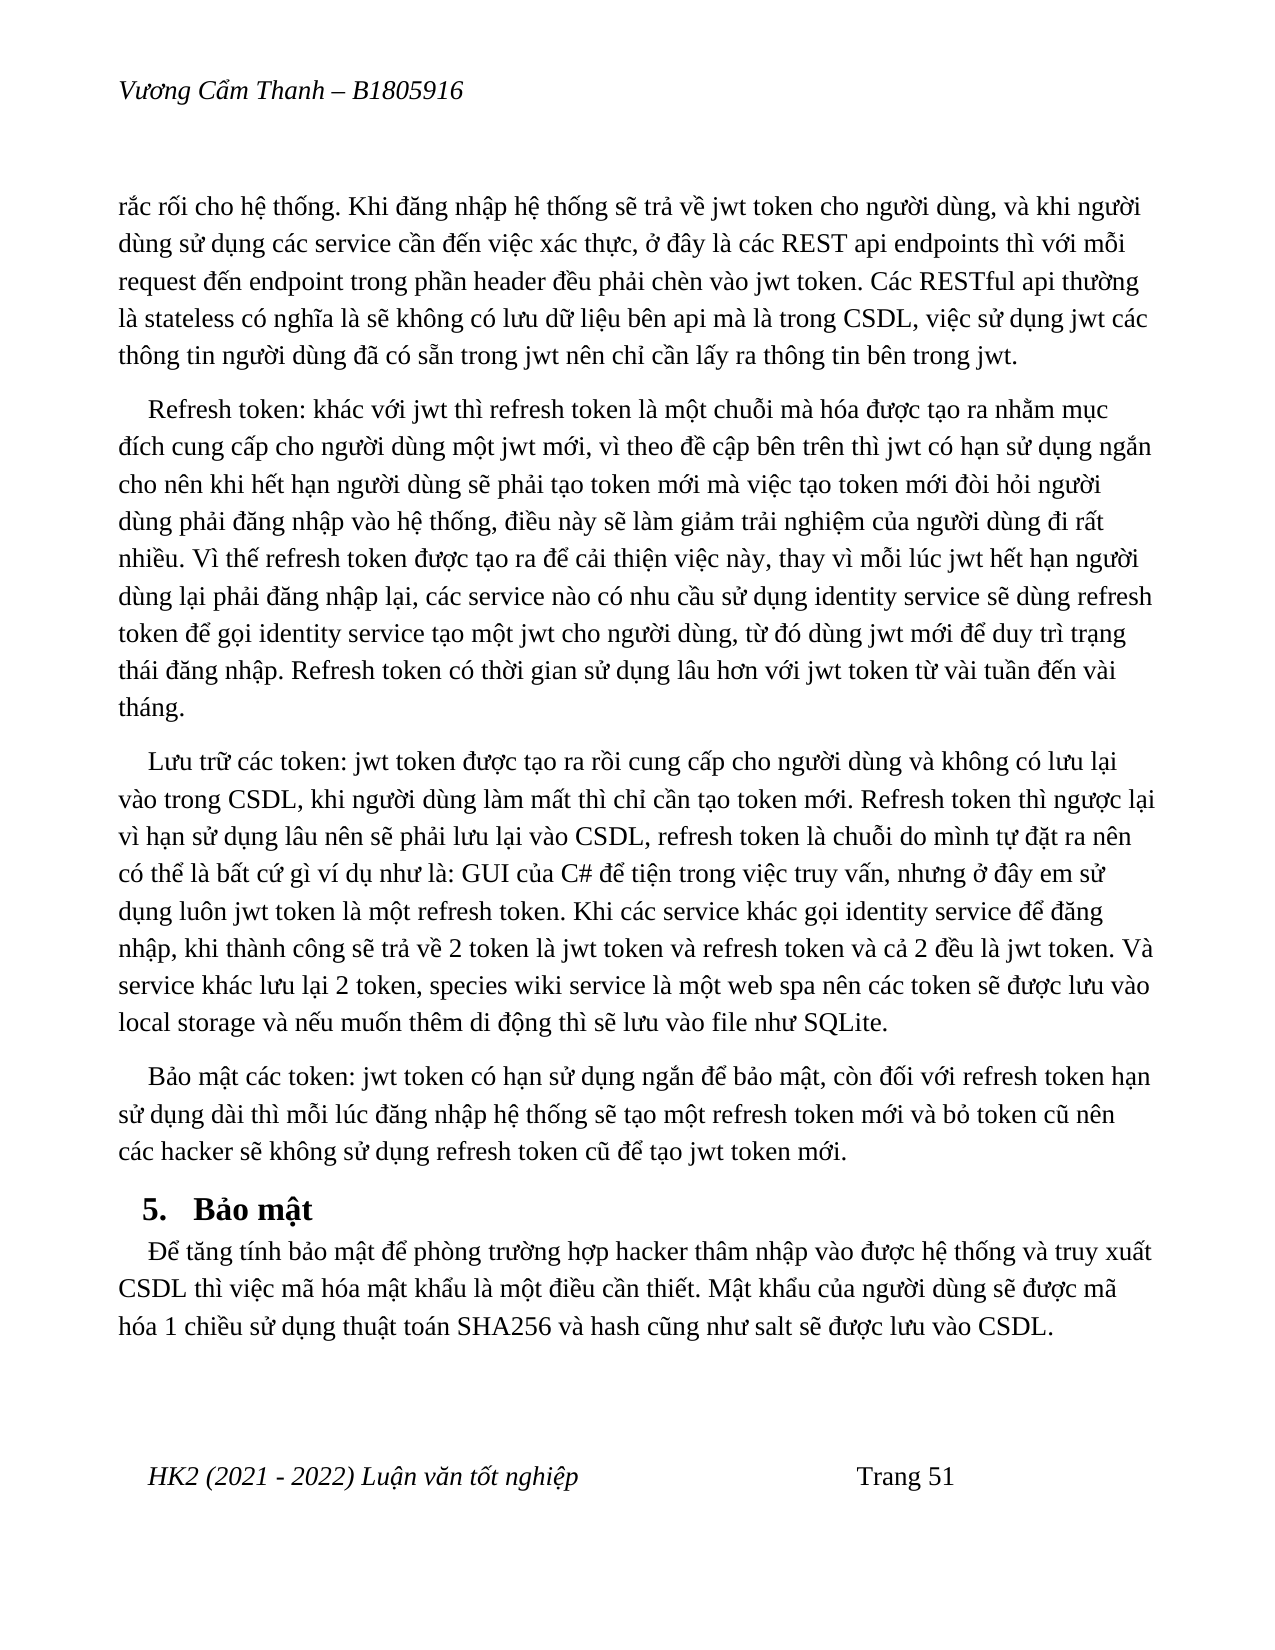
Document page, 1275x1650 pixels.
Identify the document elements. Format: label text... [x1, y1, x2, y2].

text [118, 190, 1157, 370]
text Để tăng tính bảo mật để phòng trường hợp hacker thâm nhập vào được hệ thống và truy xuất CSDL thì việc mã hóa mật khẩu là một điều cần thiết. Mật khẩu của người dùng sẽ được mã hóa 1 chiều sử dụng thuật toán SHA256 và hash cũng như salt sẽ được lưu vào CSDL. [118, 1235, 1157, 1341]
text Lưu trữ các token: jwt token được tạo ra rồi cung cấp cho người dùng và không có lưu lại vào trong CSDL, khi người dùng làm mất thì chỉ cần tạo token mới. Refresh token thì ngược lại vì hạn sử dụng lâu nên sẽ phải lưu lại vào CSDL, refresh token là chuỗi do mình tự đặt ra nên có thể là bất cứ gì ví dụ như là: GUI của C# để tiện trong việc truy vấn, nhưng ở đây em sử dụng luôn jwt token là một refresh token. Khi các service khác gọi identity service để đăng nhập, khi thành công sẽ trả về 2 token là jwt token và refresh token và cả 2 đều là jwt token. Và service khác lưu lại 2 token, species wiki service là một web spa nên các token sẽ được lưu vào local storage và nếu muốn thêm di động thì sẽ lưu vào file như SQLite. [118, 746, 1157, 1038]
text Bảo mật các token: jwt token có hạn sử dụng ngắn để bảo mật, còn đối với refresh token hạn sử dụng dài thì mỗi lúc đăng nhập hệ thống sẽ tạo một refresh token mới và bỏ token cũ nên các hacker sẽ không sử dụng refresh token cũ để tạo jwt token mới. [118, 1061, 1157, 1166]
text Refresh token: khác với jwt thì refresh token là một chuỗi mà hóa được tạo ra nhằm mục đích cung cấp cho người dùng một jwt mới, vì theo đề cập bên trên thì jwt có hạn sử dụng ngắn cho nên khi hết hạn người dùng sẽ phải tạo token mới mà việc tạo token mới đòi hỏi người dùng phải đăng nhập vào hệ thống, điều này sẽ làm giảm trải nghiệm của người dùng đi rất nhiều. Vì thế refresh token được tạo ra để cải thiện việc này, thay vì mỗi lúc jwt hết hạn người dùng lại phải đăng nhập lại, các service nào có nhu cầu sử dụng identity service sẽ dùng refresh token để gọi identity service tạo một jwt cho người dùng, từ đó dùng jwt mới để duy trì trạng thái đăng nhập. Refresh token có thời gian sử dụng lâu hơn với jwt token từ vài tuần đến vài tháng. [118, 393, 1157, 723]
subtitle Bảo mật [142, 1189, 1157, 1227]
